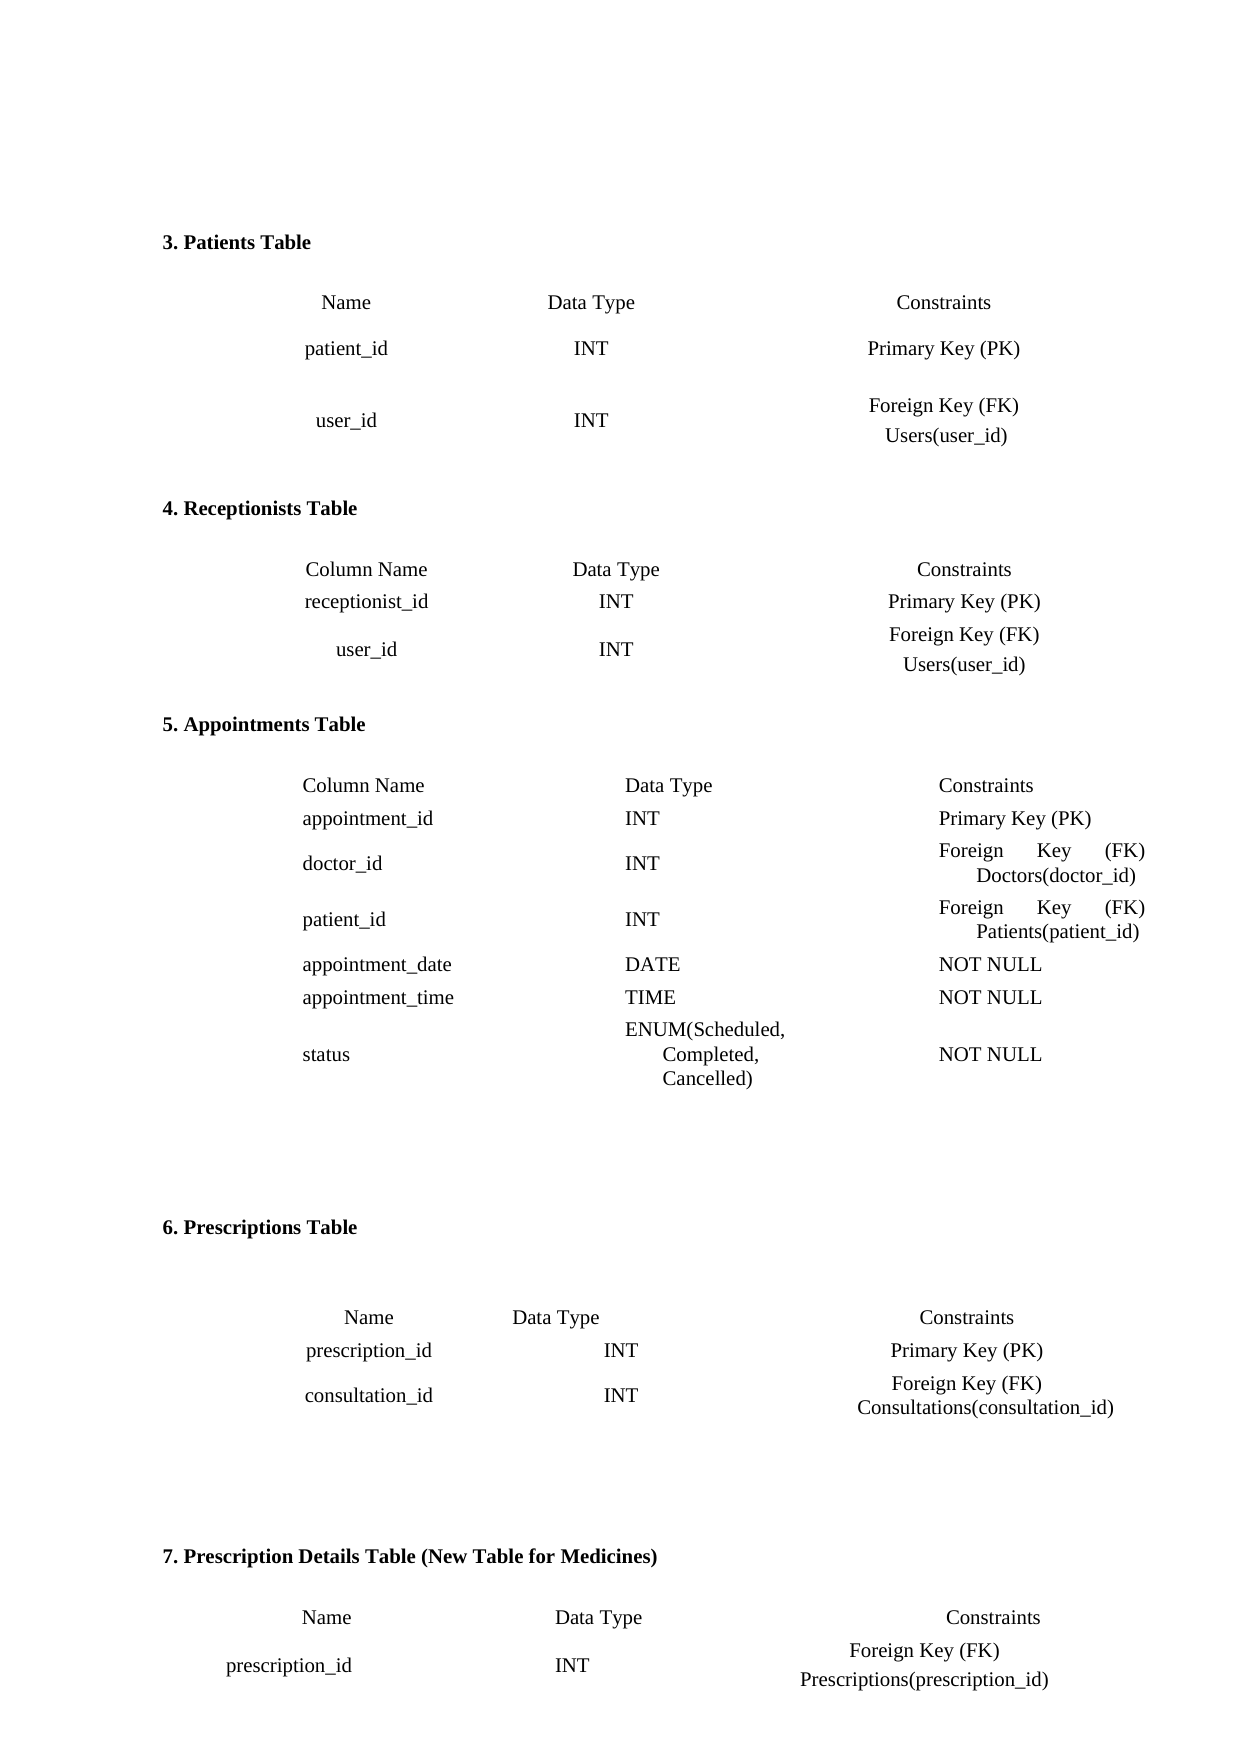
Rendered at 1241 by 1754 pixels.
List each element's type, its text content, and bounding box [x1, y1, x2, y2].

table_cell TIME [486, 978, 799, 1010]
table_cell user_id [163, 615, 433, 677]
table_cell status [163, 1010, 486, 1091]
table_cell NOT NULL [799, 1010, 1147, 1091]
table_cell NOT NULL [799, 978, 1147, 1010]
table_cell prescription_id [163, 1331, 437, 1364]
table_cell prescription_id [163, 1631, 415, 1693]
table_header Name [163, 283, 392, 316]
table_header Constraints [711, 1598, 1137, 1631]
table_cell doctor_id [163, 831, 486, 888]
table_cell consultation_id [163, 1364, 437, 1420]
table_header Constraints [667, 1298, 1129, 1331]
text 3. Patients Table [162, 229, 1137, 254]
table_cell patient_id [163, 888, 486, 945]
table_cell Foreign Key (FK) Consultations(consultation_id) [667, 1364, 1129, 1420]
table_cell INT [433, 615, 661, 677]
table_cell INT [438, 1331, 667, 1364]
text 7. Prescription Details Table (New Table for Medicines) [162, 1544, 1137, 1568]
table_header Constraints [799, 766, 1147, 799]
table_cell INT [415, 1631, 711, 1693]
table_cell ENUM(Scheduled, Completed, Cancelled) [486, 1010, 799, 1091]
table_header Name [163, 1298, 437, 1331]
table_cell Foreign Key (FK) Users(user_id) [652, 374, 1098, 461]
table_cell appointment_id [163, 799, 486, 831]
table_cell Foreign Key (FK) Patients(patient_id) [799, 888, 1147, 945]
table_cell DATE [486, 945, 799, 978]
text 6. Prescriptions Table [162, 1215, 1137, 1239]
table_cell INT [486, 888, 799, 945]
table_cell Foreign Key (FK) Users(user_id) [661, 615, 1129, 677]
table_cell Foreign Key (FK) Doctors(doctor_id) [799, 831, 1147, 888]
table_header Constraints [652, 283, 1098, 316]
table_cell appointment_date [163, 945, 486, 978]
table_cell NOT NULL [799, 945, 1147, 978]
table_cell Primary Key (PK) [799, 799, 1147, 831]
table_cell INT [392, 316, 652, 374]
table_cell INT [486, 831, 799, 888]
table_cell INT [433, 582, 661, 615]
table_cell appointment_time [163, 978, 486, 1010]
text 4. Receptionists Table [162, 496, 1137, 520]
table_header Column Name [163, 766, 486, 799]
table_header Data Type [433, 550, 661, 582]
table_cell receptionist_id [163, 582, 433, 615]
table_header Constraints [661, 550, 1129, 582]
table_cell Primary Key (PK) [661, 582, 1129, 615]
table_cell Foreign Key (FK) Prescriptions(prescription_id) [711, 1631, 1137, 1693]
text 5. Appointments Table [162, 712, 1137, 736]
table_cell INT [438, 1364, 667, 1420]
table_header Data Type [486, 766, 799, 799]
table_cell user_id [163, 374, 392, 461]
table_cell INT [392, 374, 652, 461]
table_cell INT [486, 799, 799, 831]
table_cell patient_id [163, 316, 392, 374]
table_header Data Type [392, 283, 652, 316]
table_cell Primary Key (PK) [652, 316, 1098, 374]
table_header Data Type [438, 1298, 667, 1331]
table_header Data Type [415, 1598, 711, 1631]
table_cell Primary Key (PK) [667, 1331, 1129, 1364]
table_header Name [163, 1598, 415, 1631]
table_header Column Name [163, 550, 433, 582]
